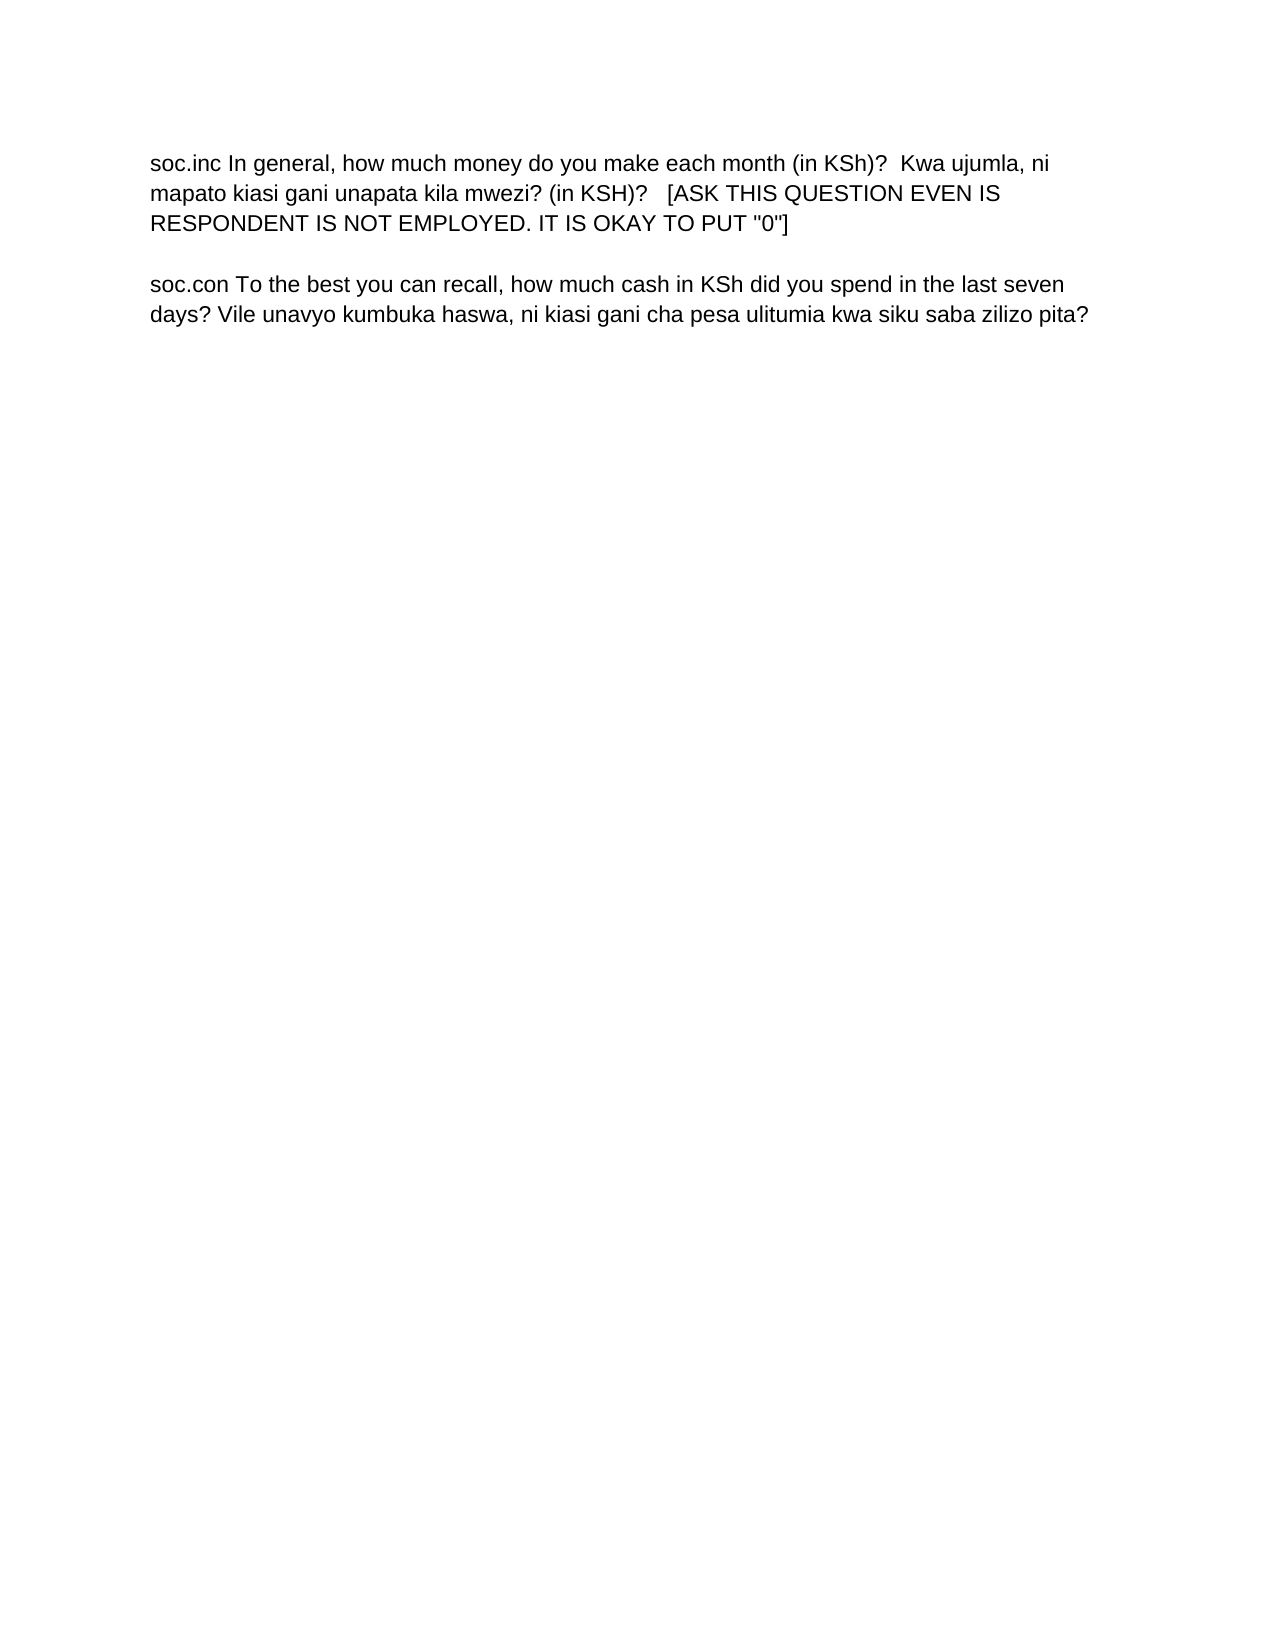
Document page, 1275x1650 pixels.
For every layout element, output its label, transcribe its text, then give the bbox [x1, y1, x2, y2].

text soc.inc In general, how much money do you make each month (in KSh)? Kwa ujumla, ni mapato kiasi gani unapata kila mwezi? (in KSH)? [ASK THIS QUESTION EVEN IS RESPONDENT IS NOT EMPLOYED. IT IS OKAY TO PUT "0"] [150, 150, 1125, 237]
text soc.con To the best you can recall, how much cash in KSh did you spend in the last seven days? Vile unavyo kumbuka haswa, ni kiasi gani cha pesa ulitumia kwa siku saba zilizo pita? [150, 271, 1125, 327]
